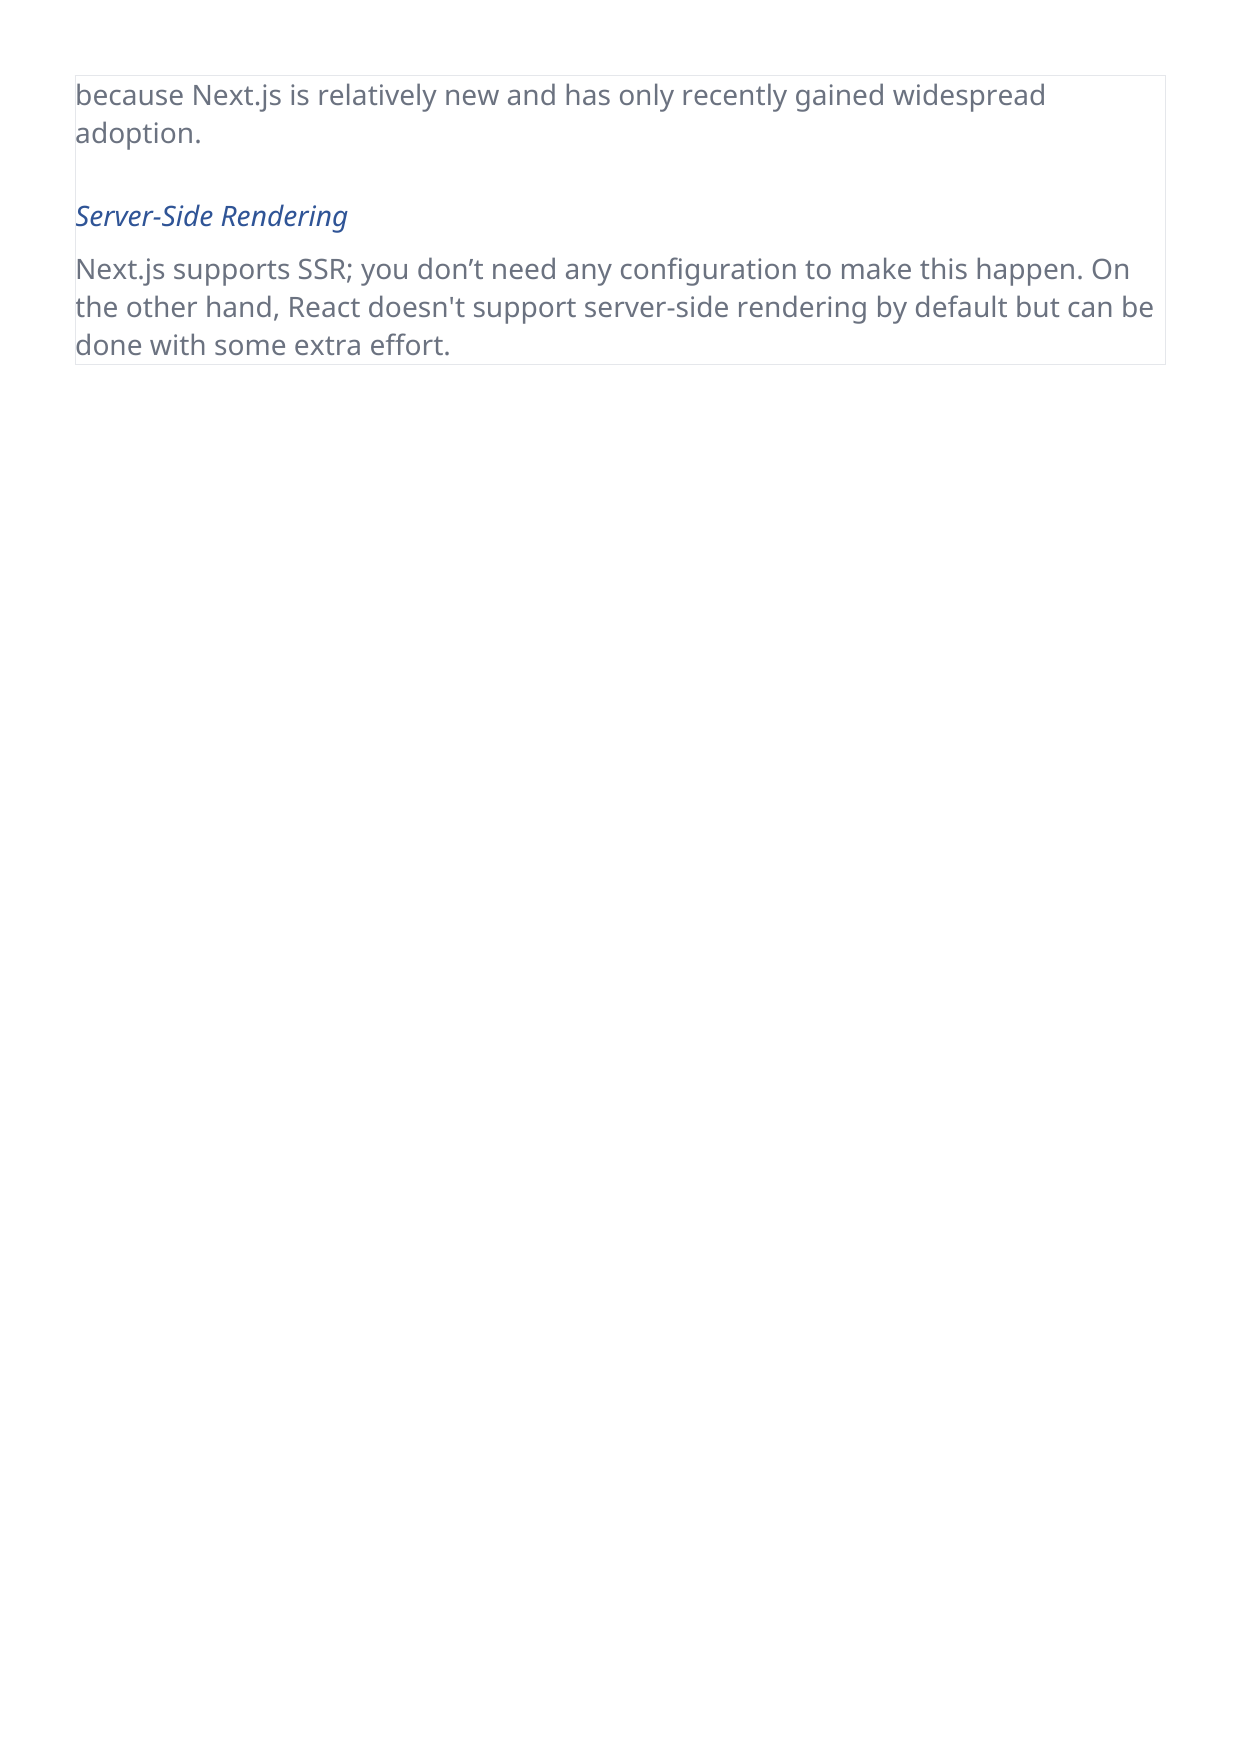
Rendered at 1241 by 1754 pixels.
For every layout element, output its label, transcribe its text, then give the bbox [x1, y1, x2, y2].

text Next.js supports SSR; you don’t need any configuration to make this happen. On the other hand, React doesn't support server-side rendering by default but can be done with some extra effort. [76, 248, 1165, 364]
subtitle Server-Side Rendering [76, 196, 1165, 235]
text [76, 76, 1165, 152]
